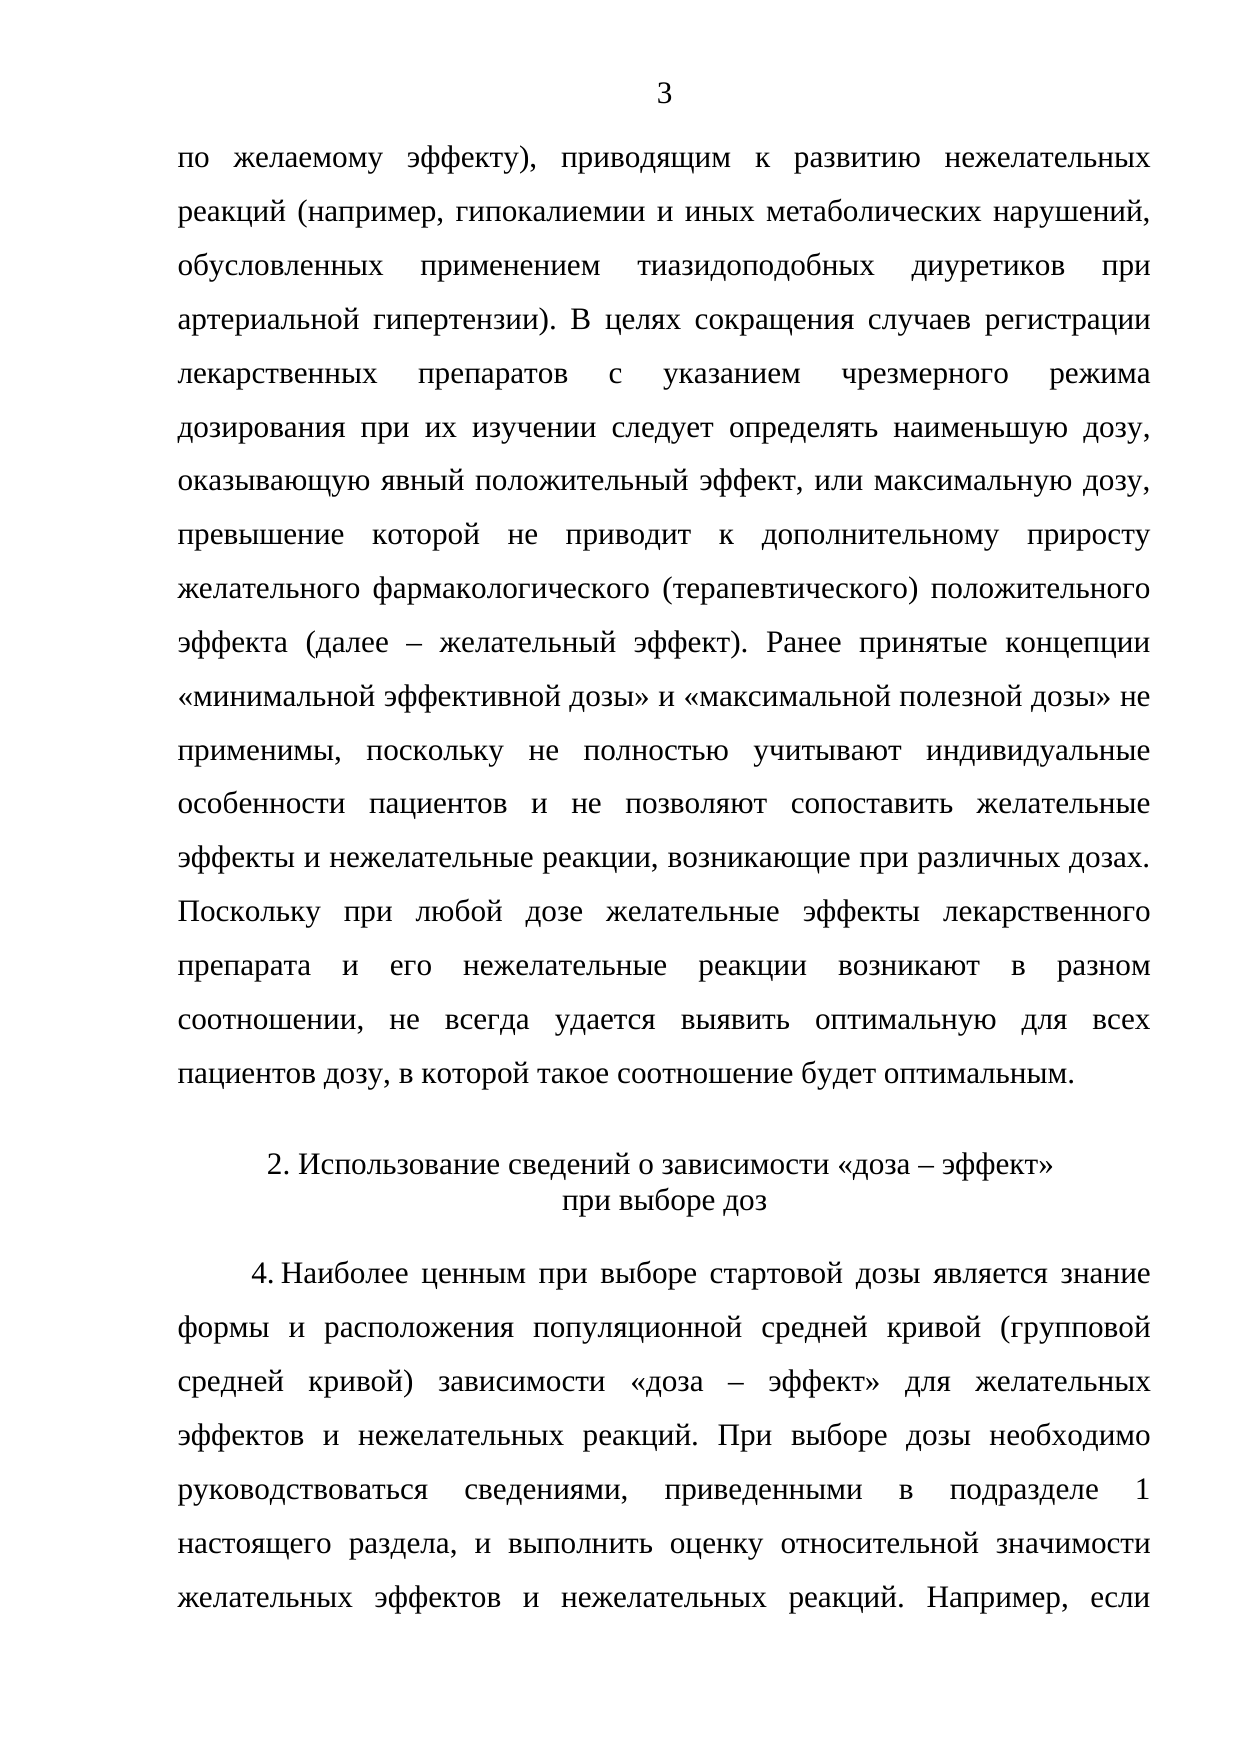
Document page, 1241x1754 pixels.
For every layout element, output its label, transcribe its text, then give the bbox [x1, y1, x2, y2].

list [177, 1255, 1152, 1614]
subtitle 2. Использование сведений о зависимости «доза – эффект» при выборе доз [177, 1145, 1152, 1217]
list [177, 138, 1152, 1090]
